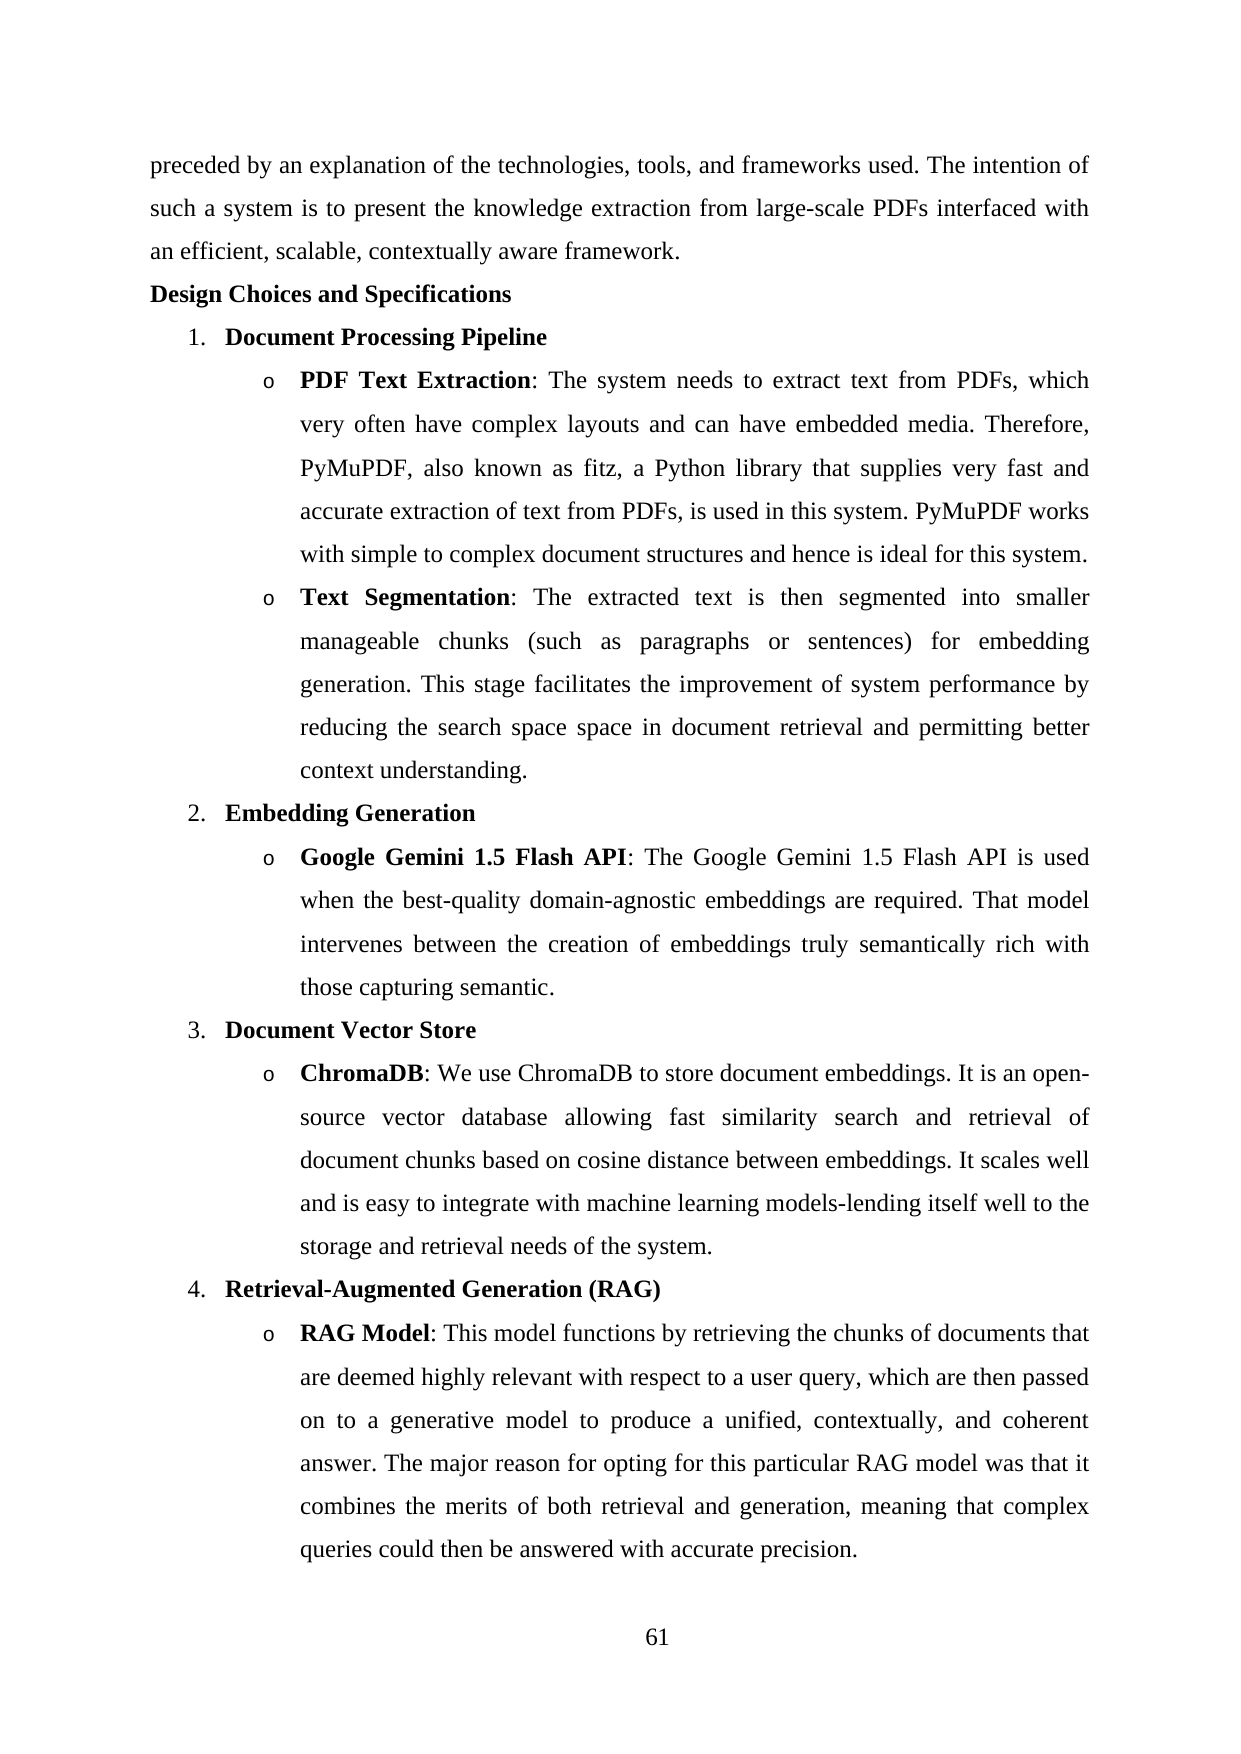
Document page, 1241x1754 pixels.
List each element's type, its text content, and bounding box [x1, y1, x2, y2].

list Embedding Generation [187, 798, 1090, 827]
text Design Choices and Specifications [150, 279, 1090, 308]
list Retrieval-Augmented Generation (RAG) [187, 1274, 1090, 1303]
list Google Gemini 1.5 Flash API: The Google Gemini 1.5 Flash API is used when the best-quality domain-agnostic embeddings are required. That model intervenes between the creation of embeddings truly semantically rich with those capturing semantic. [262, 842, 1090, 1001]
list Text Segmentation: The extracted text is then segmented into smaller manageable chunks (such as paragraphs or sentences) for embedding generation. This stage facilitates the improvement of system performance by reducing the search space space in document retrieval and permitting better context understanding. [262, 582, 1090, 784]
list Document Vector Store [187, 1015, 1090, 1044]
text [150, 150, 1090, 265]
list PDF Text Extraction: The system needs to extract text from PDFs, which very often have complex layouts and can have embedded media. Therefore, PyMuPDF, also known as fitz, a Python library that supplies very fast and accurate extraction of text from PDFs, is used in this system. PyMuPDF works with simple to complex document structures and hence is ideal for this system. [262, 366, 1090, 568]
list ChromaDB: We use ChromaDB to store document embeddings. It is an open-source vector database allowing fast similarity search and retrieval of document chunks based on cosine distance between embeddings. It scales well and is easy to integrate with machine learning models-lending itself well to the storage and retrieval needs of the system. [262, 1058, 1090, 1260]
list RAG Model: This model functions by retrieving the chunks of documents that are deemed highly relevant with respect to a user query, which are then passed on to a generative model to produce a unified, contextually, and coherent answer. The major reason for opting for this particular RAG model was that it combines the merits of both retrieval and generation, meaning that complex queries could then be answered with accurate precision. [262, 1318, 1090, 1563]
list Document Processing Pipeline [187, 322, 1090, 351]
